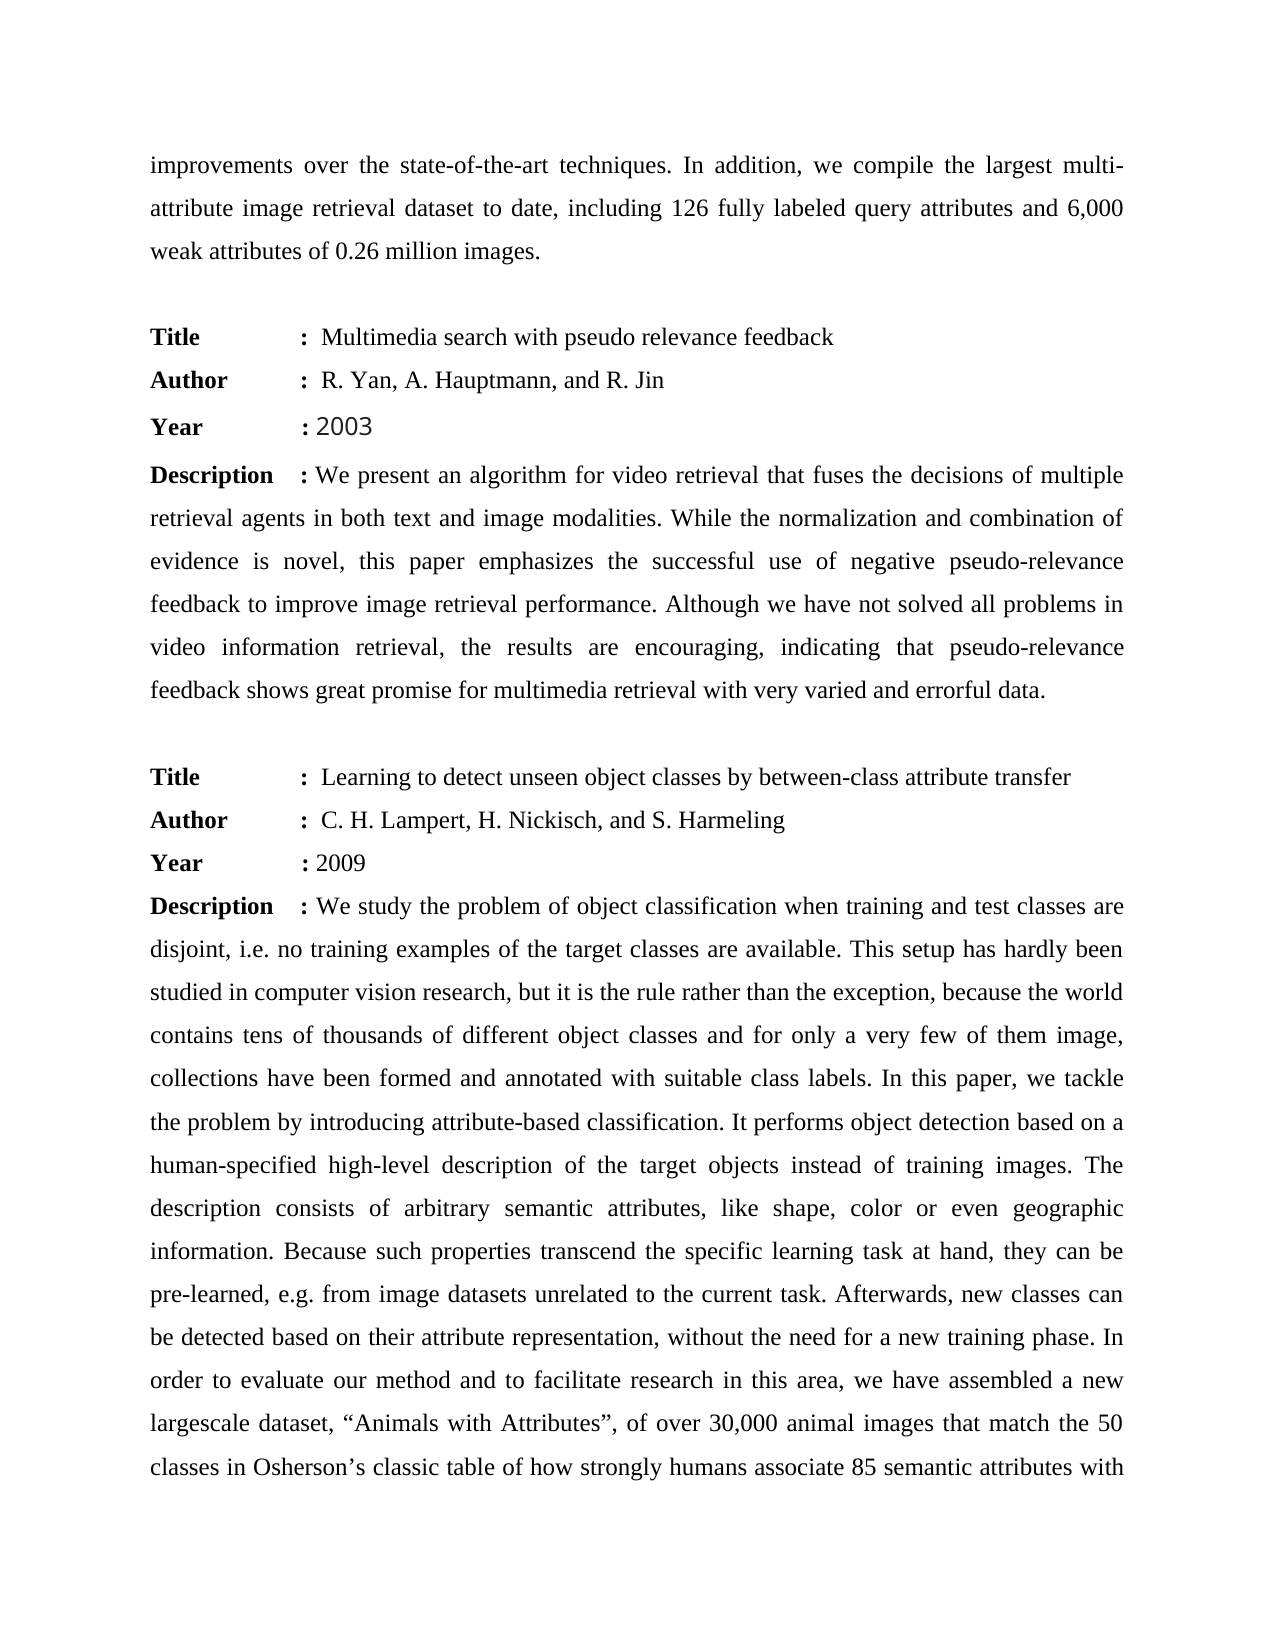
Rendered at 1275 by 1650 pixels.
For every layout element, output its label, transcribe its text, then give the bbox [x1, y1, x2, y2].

text Author : R. Yan, A. Hauptmann, and R. Jin [150, 366, 1125, 394]
text Year : 2003 [150, 409, 1125, 443]
text Description : We present an algorithm for video retrieval that fuses the decisions of multiple retrieval agents in both text and image modalities. While the normalization and combination of evidence is novel, this paper emphasizes the successful use of negative pseudo-relevance feedback to improve image retrieval performance. Although we have not solved all problems in video information retrieval, the results are encouraging, indicating that pseudo-relevance feedback shows great promise for multimedia retrieval with very varied and errorful data. [150, 460, 1125, 704]
text Title : Multimedia search with pseudo relevance feedback [150, 322, 1125, 351]
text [150, 891, 1125, 1480]
text Title : Learning to detect unseen object classes by between-class attribute transfer [150, 762, 1125, 790]
text Author : C. H. Lampert, H. Nickisch, and S. Harmeling [150, 805, 1125, 833]
text Year : 2009 [150, 848, 1125, 877]
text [150, 150, 1125, 265]
